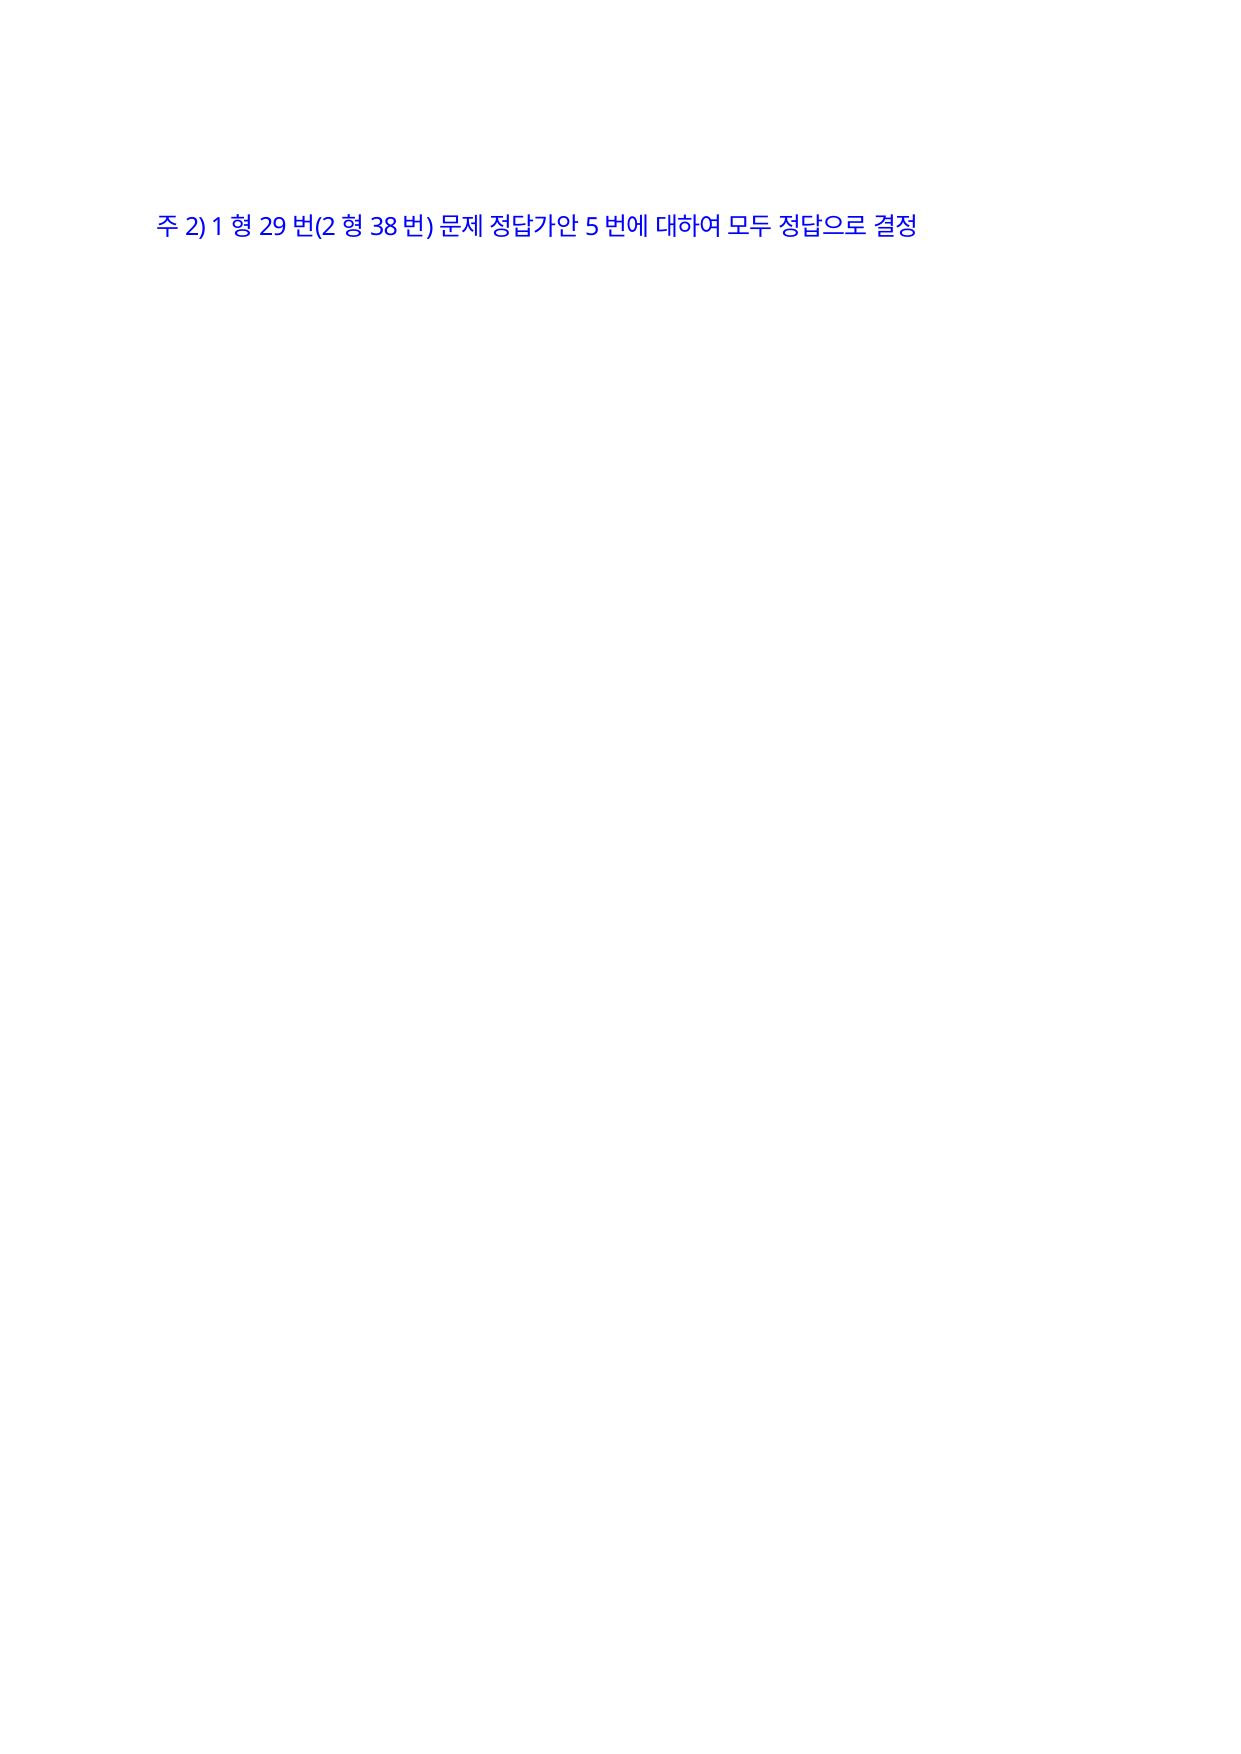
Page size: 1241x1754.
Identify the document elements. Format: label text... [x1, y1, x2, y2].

text 주2) 1형 29번(2형 38번) 문제 정답가안 5번에 대하여 모두 정답으로 결정 [118, 207, 1122, 243]
